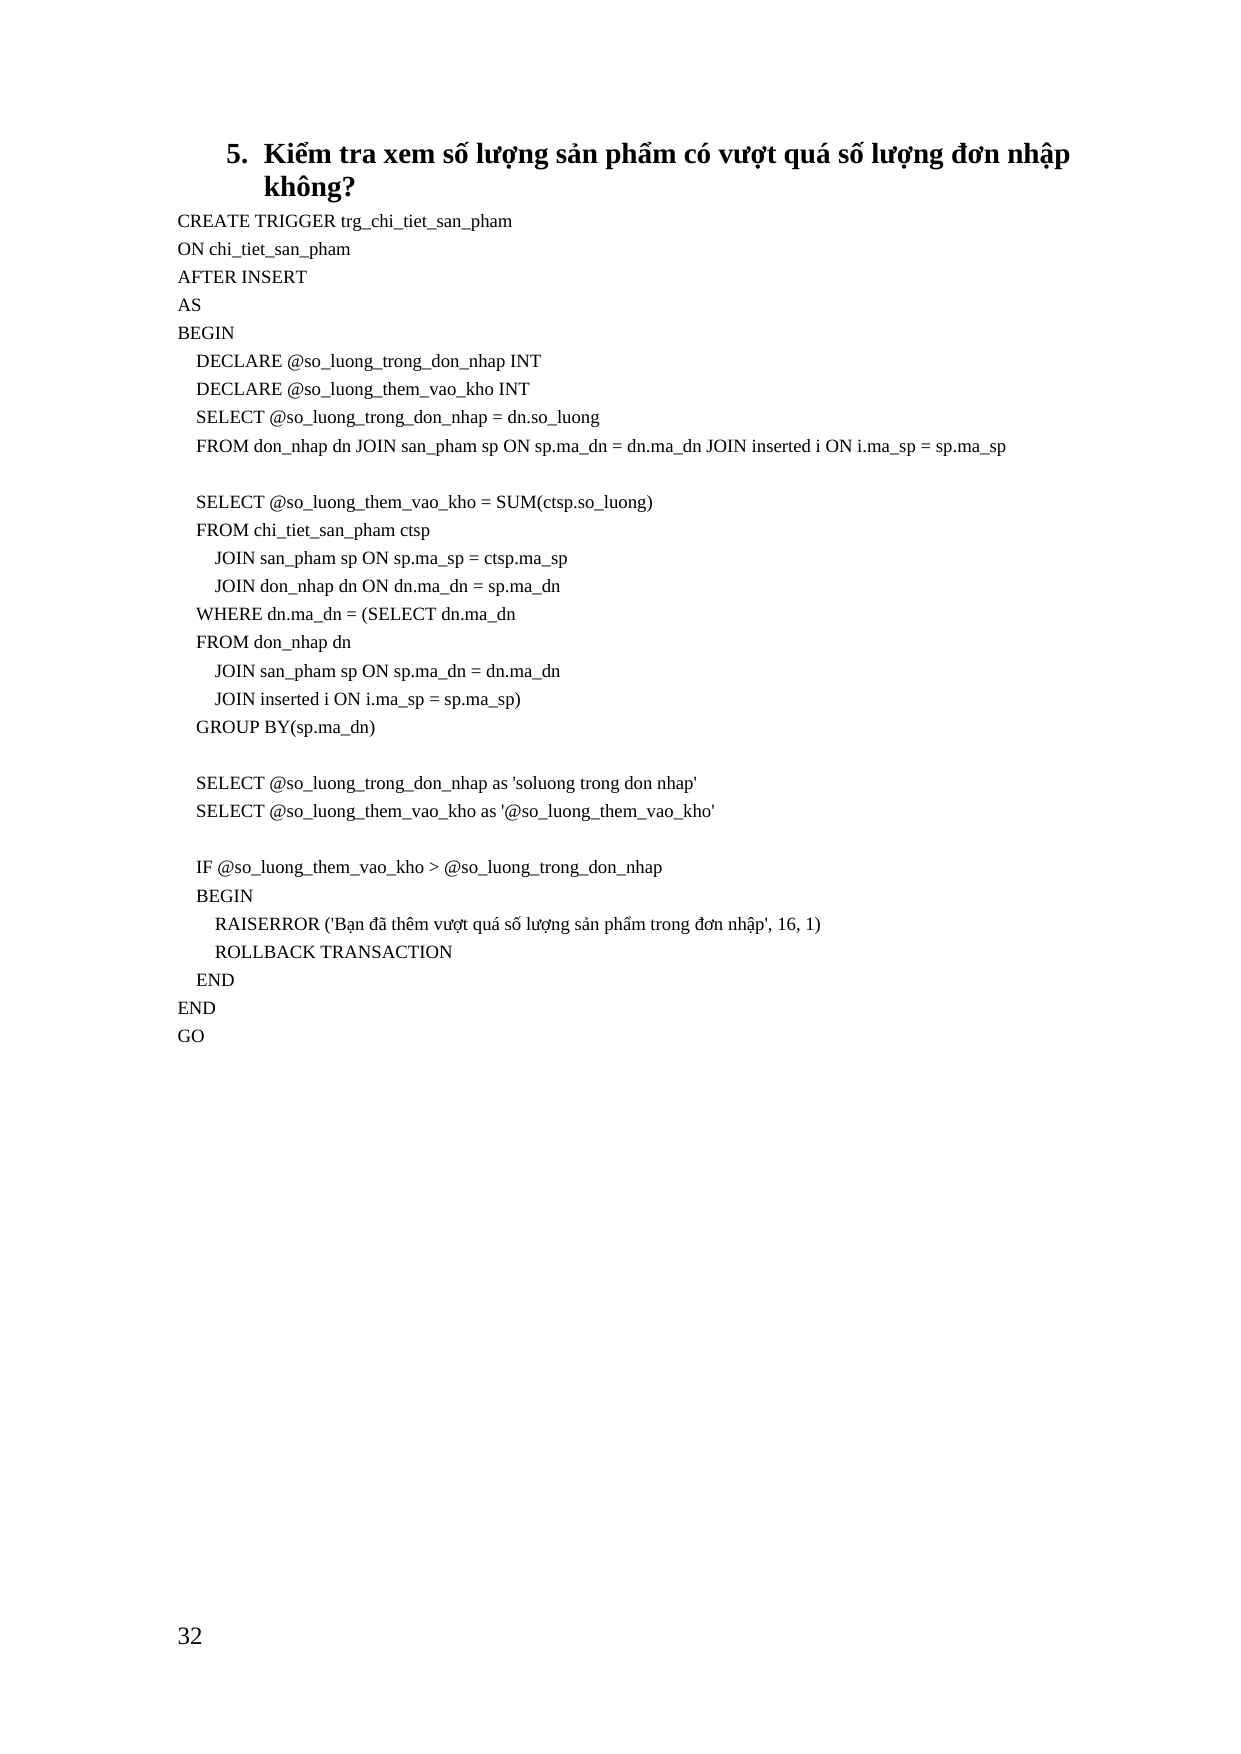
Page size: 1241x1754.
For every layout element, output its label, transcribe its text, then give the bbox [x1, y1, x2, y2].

text DECLARE @so_luong_them_vao_kho INT [177, 372, 1122, 400]
text SELECT @so_luong_them_vao_kho as '@so_luong_them_vao_kho' [177, 793, 1122, 822]
text DECLARE @so_luong_trong_don_nhap INT [177, 343, 1122, 372]
text END [177, 962, 1122, 990]
text FROM chi_tiet_san_pham ctsp [177, 512, 1122, 540]
text ROLLBACK TRANSACTION [177, 934, 1122, 962]
text FROM don_nhap dn [177, 625, 1122, 653]
text JOIN inserted i ON i.ma_sp = sp.ma_sp) [177, 681, 1122, 709]
text ON chi_tiet_san_pham [177, 231, 1122, 259]
text GROUP BY(sp.ma_dn) [177, 709, 1122, 737]
text CREATE TRIGGER trg_chi_tiet_san_pham [177, 203, 1122, 231]
text SELECT @so_luong_them_vao_kho = SUM(ctsp.so_luong) [177, 484, 1122, 512]
text JOIN san_pham sp ON sp.ma_sp = ctsp.ma_sp [177, 540, 1122, 568]
text IF @so_luong_them_vao_kho > @so_luong_trong_don_nhap [177, 850, 1122, 878]
text AS [177, 287, 1122, 315]
list Kiểm tra xem số lượng sản phẩm có vượt quá số lượng đơn nhập không? [226, 136, 1122, 203]
text GO [177, 1018, 1122, 1047]
text RAISERROR ('Bạn đã thêm vượt quá số lượng sản phẩm trong đơn nhập', 16, 1) [177, 906, 1122, 934]
text BEGIN [177, 315, 1122, 343]
text BEGIN [177, 878, 1122, 906]
text FROM don_nhap dn JOIN san_pham sp ON sp.ma_dn = dn.ma_dn JOIN inserted i ON i.ma_sp = sp.ma_sp [177, 428, 1122, 456]
text JOIN san_pham sp ON sp.ma_dn = dn.ma_dn [177, 653, 1122, 681]
text SELECT @so_luong_trong_don_nhap as 'soluong trong don nhap' [177, 765, 1122, 793]
text SELECT @so_luong_trong_don_nhap = dn.so_luong [177, 400, 1122, 428]
text END [177, 990, 1122, 1018]
text AFTER INSERT [177, 259, 1122, 287]
text WHERE dn.ma_dn = (SELECT dn.ma_dn [177, 597, 1122, 625]
text JOIN don_nhap dn ON dn.ma_dn = sp.ma_dn [177, 568, 1122, 597]
